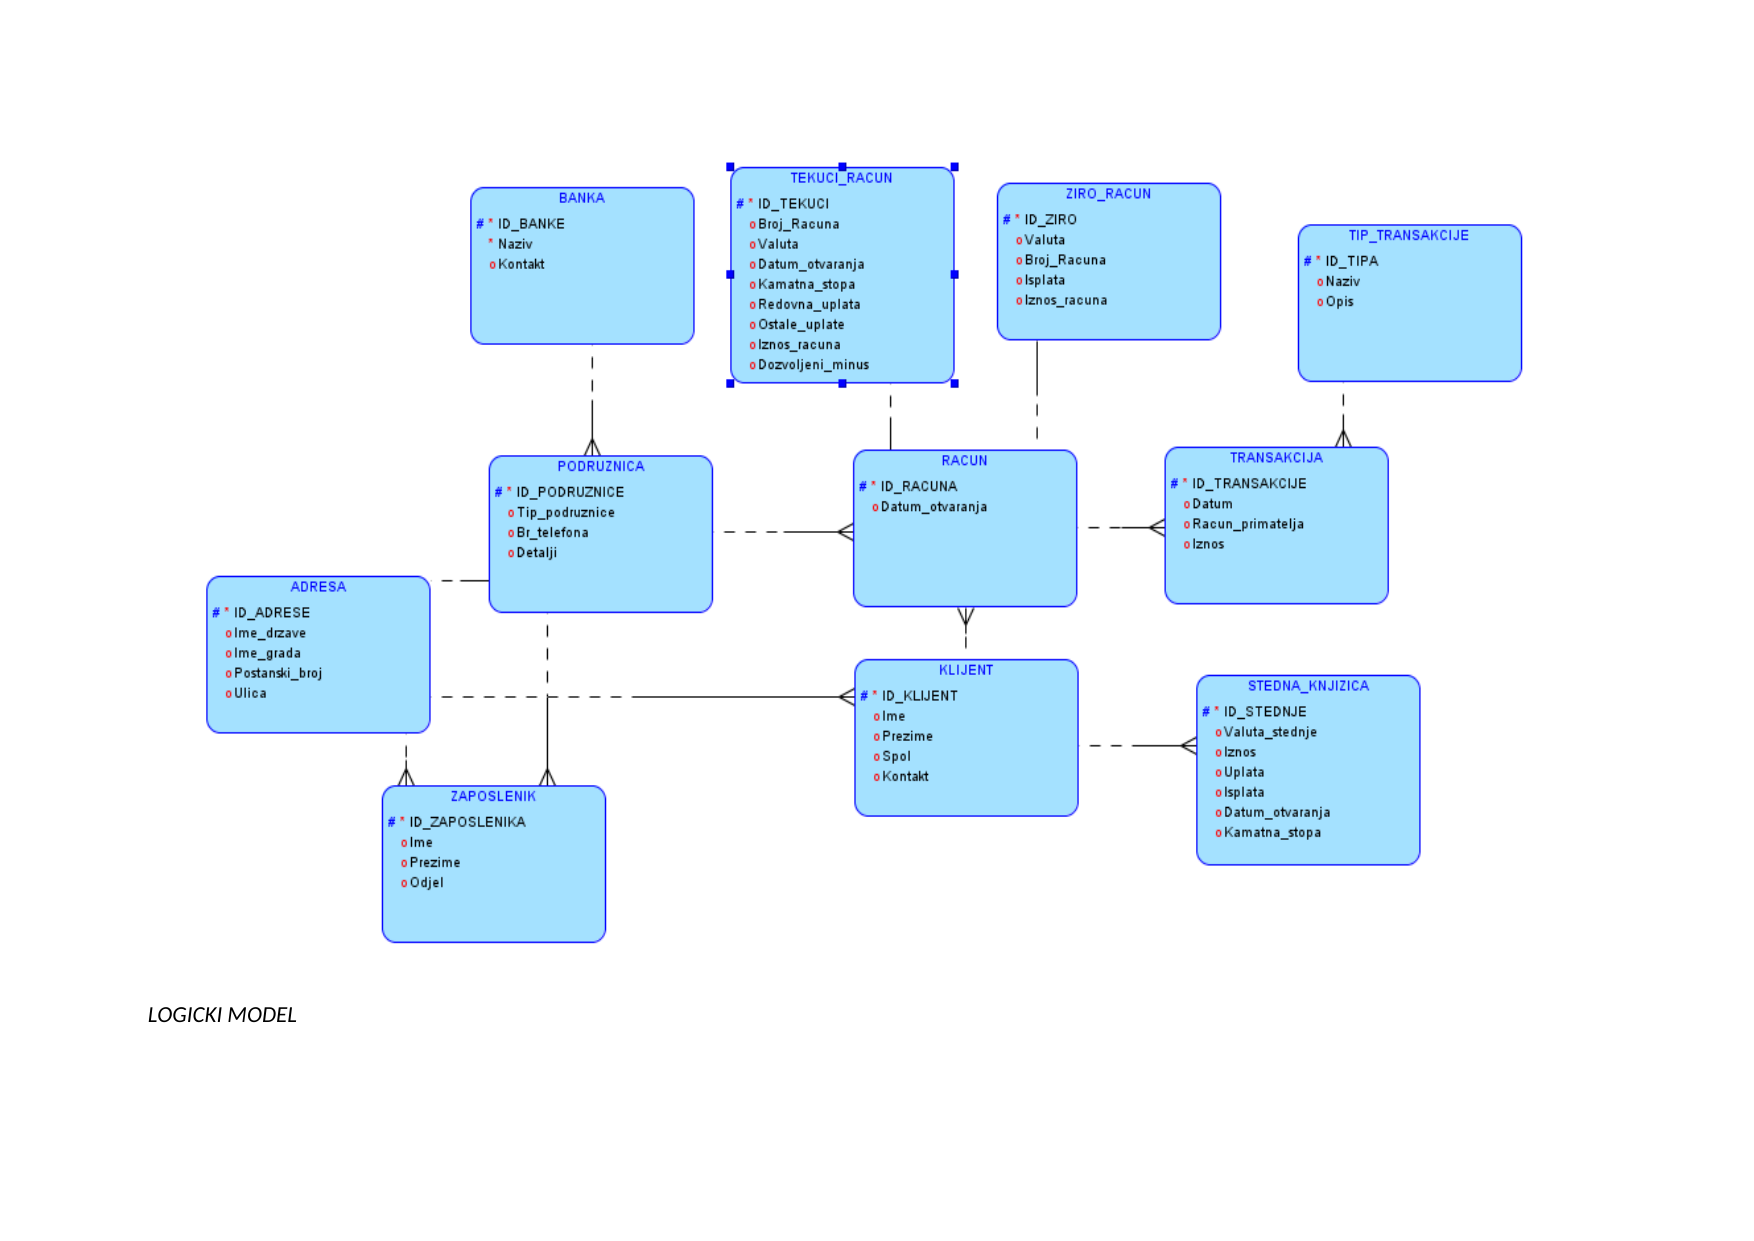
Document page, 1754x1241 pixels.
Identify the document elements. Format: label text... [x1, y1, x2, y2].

text LOGICKI MODEL [148, 1000, 1606, 1028]
picture [147, 147, 1657, 982]
